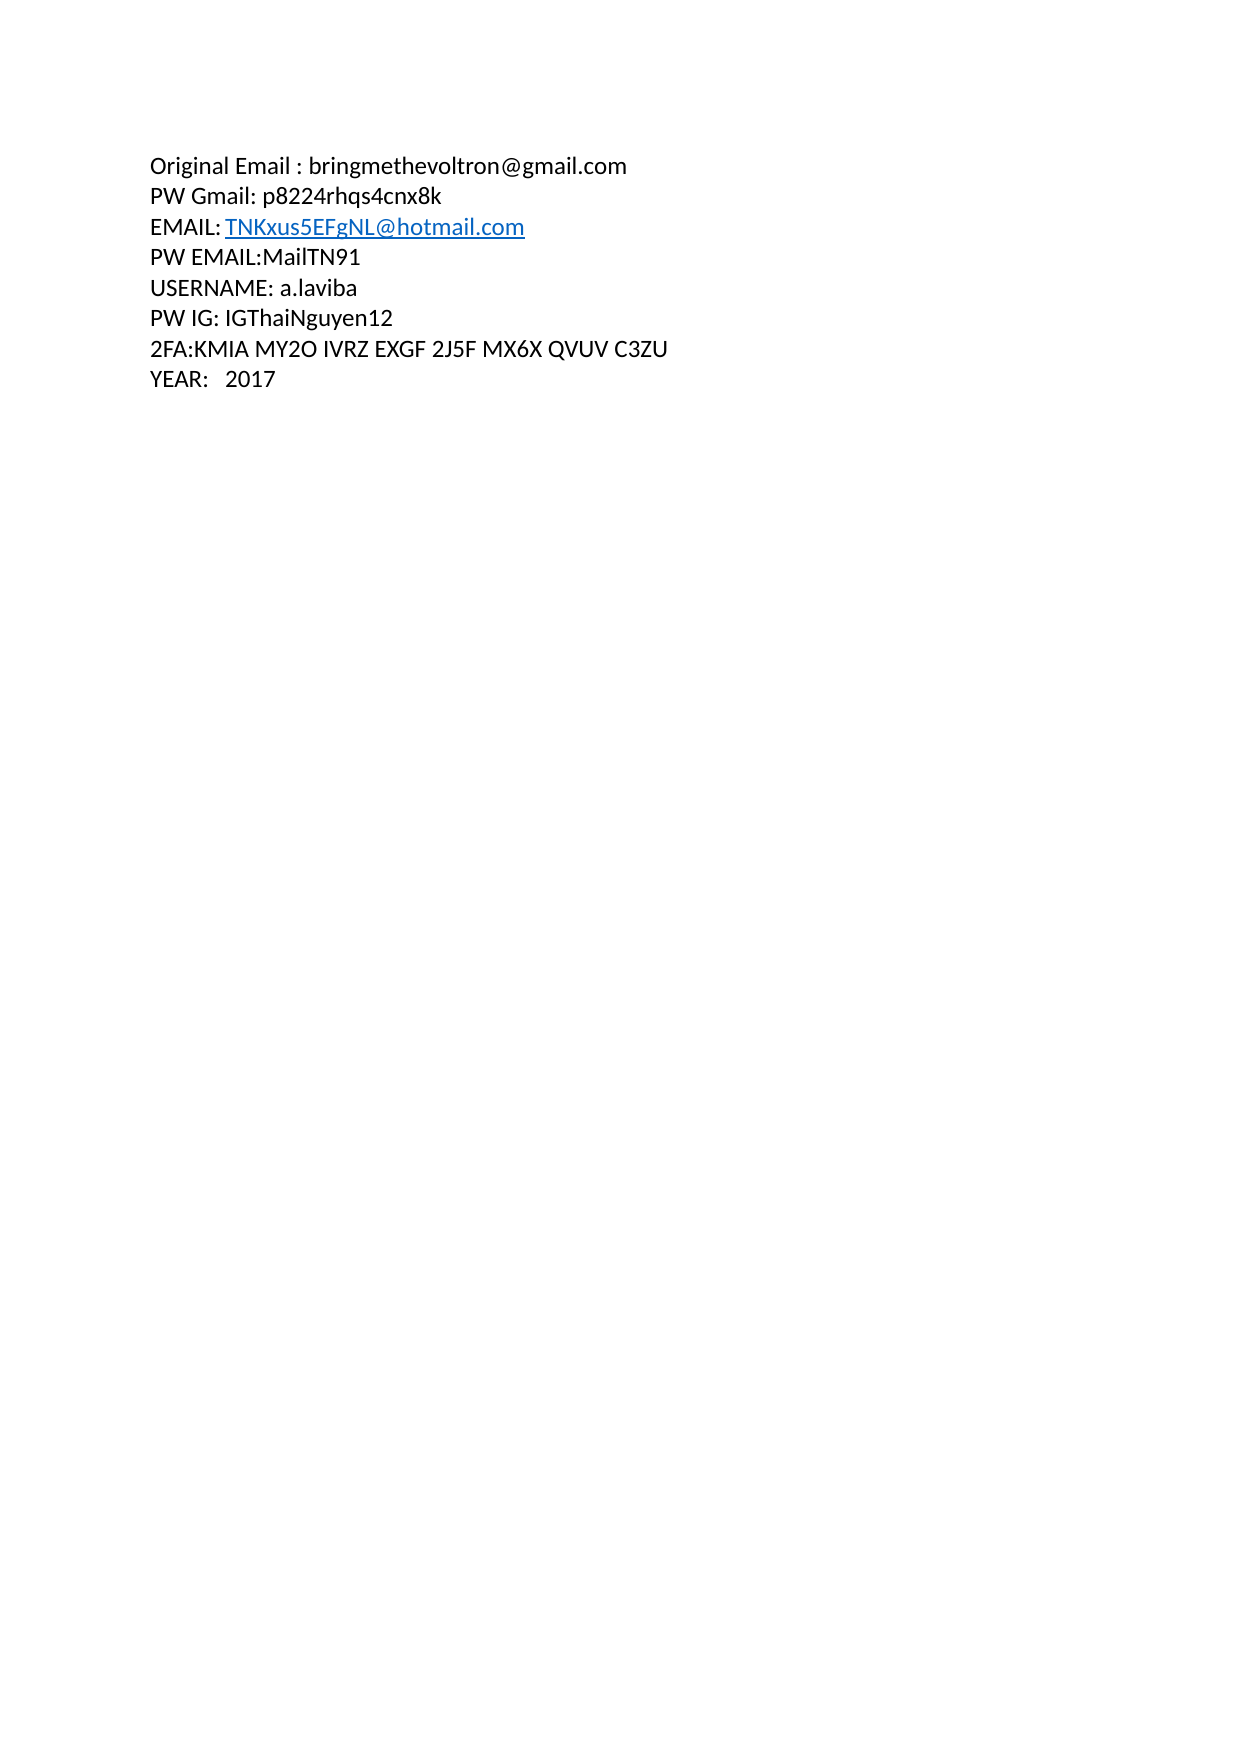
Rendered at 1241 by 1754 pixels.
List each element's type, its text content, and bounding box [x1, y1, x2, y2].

text EMAIL: TNKxus5EFgNL@hotmail.com [150, 211, 1090, 242]
text PW IG: IGThaiNguyen12 [150, 303, 1090, 333]
text PW EMAIL:MailTN91 [150, 242, 1090, 272]
text 2FA:KMIA MY2O IVRZ EXGF 2J5F MX6X QVUV C3ZU [150, 333, 1090, 364]
text USERNAME: a.laviba [150, 272, 1090, 303]
text Original Email : bringmethevoltron@gmail.com [150, 150, 1090, 181]
text PW Gmail: p8224rhqs4cnx8k [150, 181, 1090, 211]
text YEAR: 2017 [150, 364, 1090, 394]
